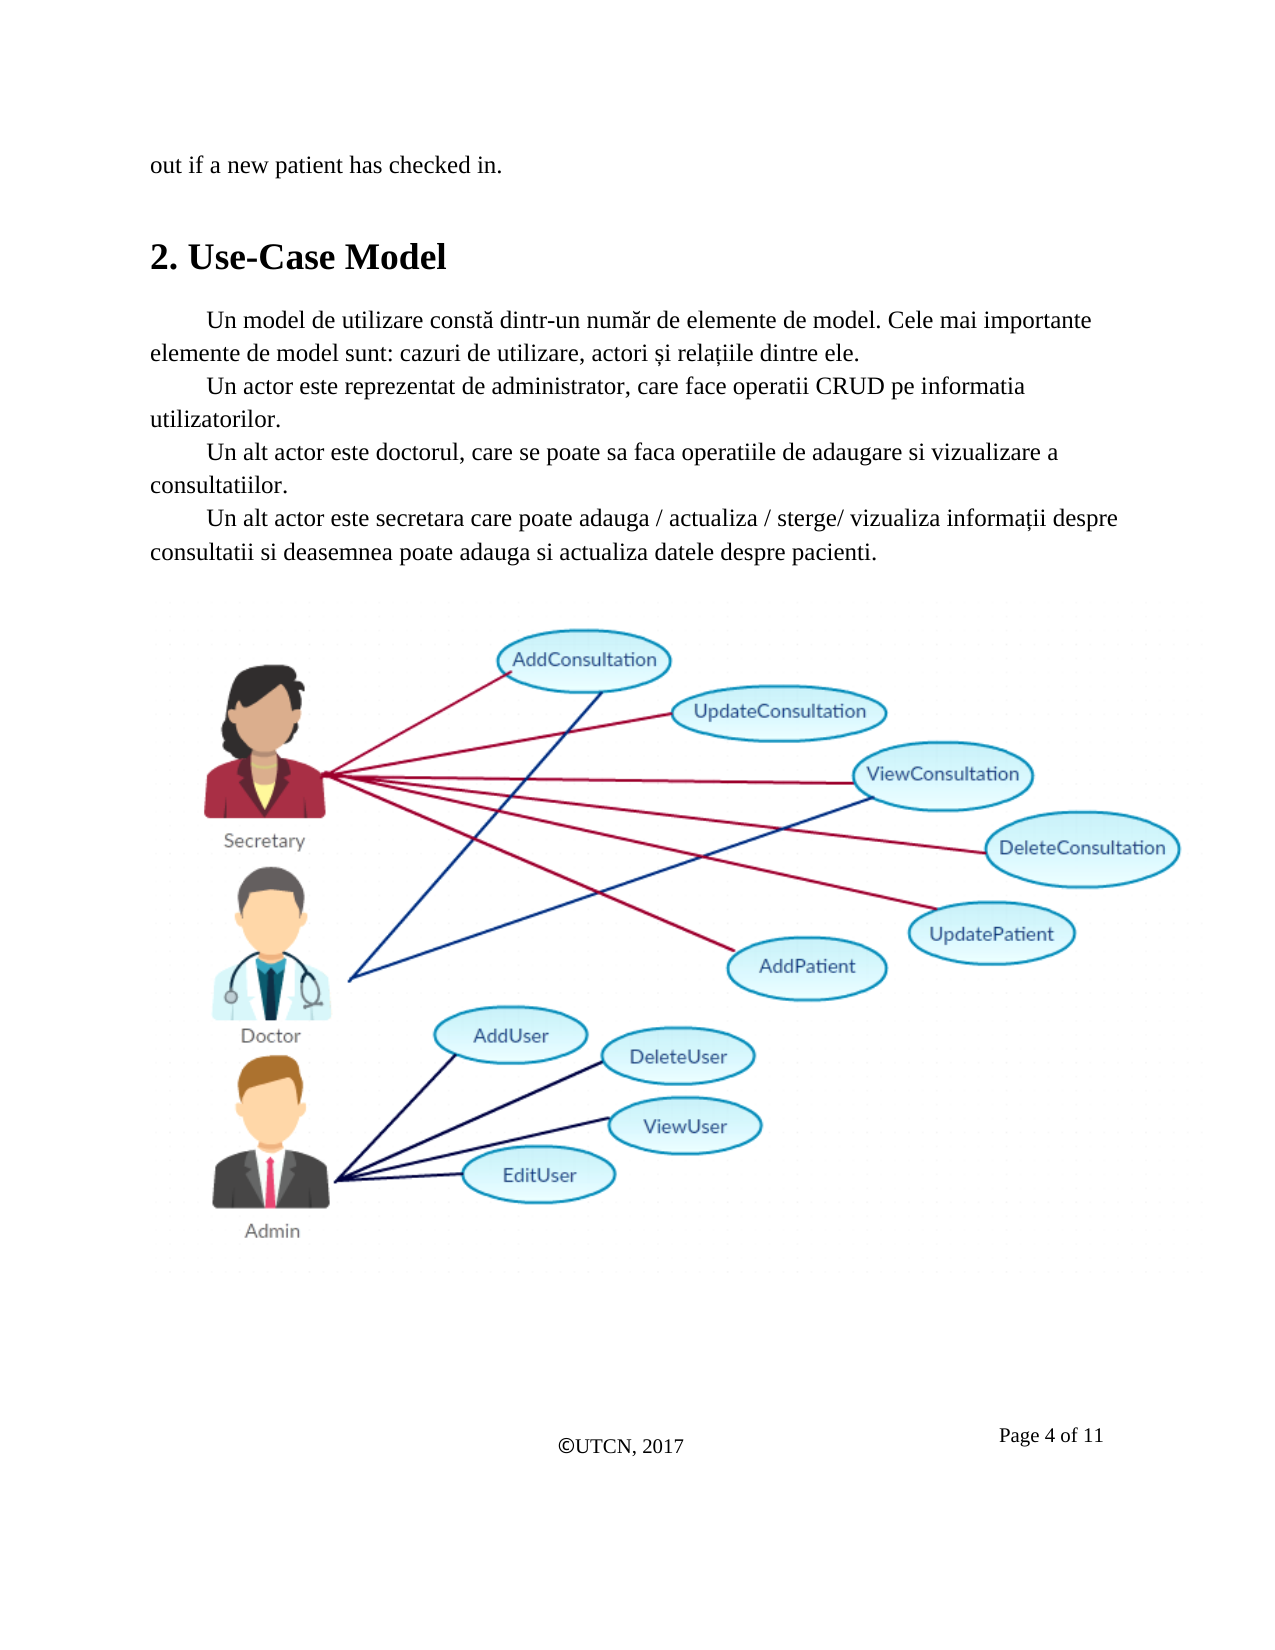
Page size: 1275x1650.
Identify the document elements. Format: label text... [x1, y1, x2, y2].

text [150, 150, 1125, 179]
title 2. Use-Case Model [150, 235, 1125, 278]
text Un alt actor este secretara care poate adauga / actualiza / sterge/ vizualiza informații despre consultatii si deasemnea poate adauga si actualiza datele despre pacienti. [150, 503, 1125, 565]
text Un model de utilizare constă dintr-un număr de elemente de model. Cele mai importante elemente de model sunt: cazuri de utilizare, actori și relațiile dintre ele. Un actor este reprezentat de administrator, care face operatii CRUD pe informatia utilizatorilor. Un alt actor este doctorul, care se poate sa faca operatiile de adaugare si vizualizare a consultatiilor. [150, 305, 1125, 499]
picture [150, 598, 1204, 1277]
